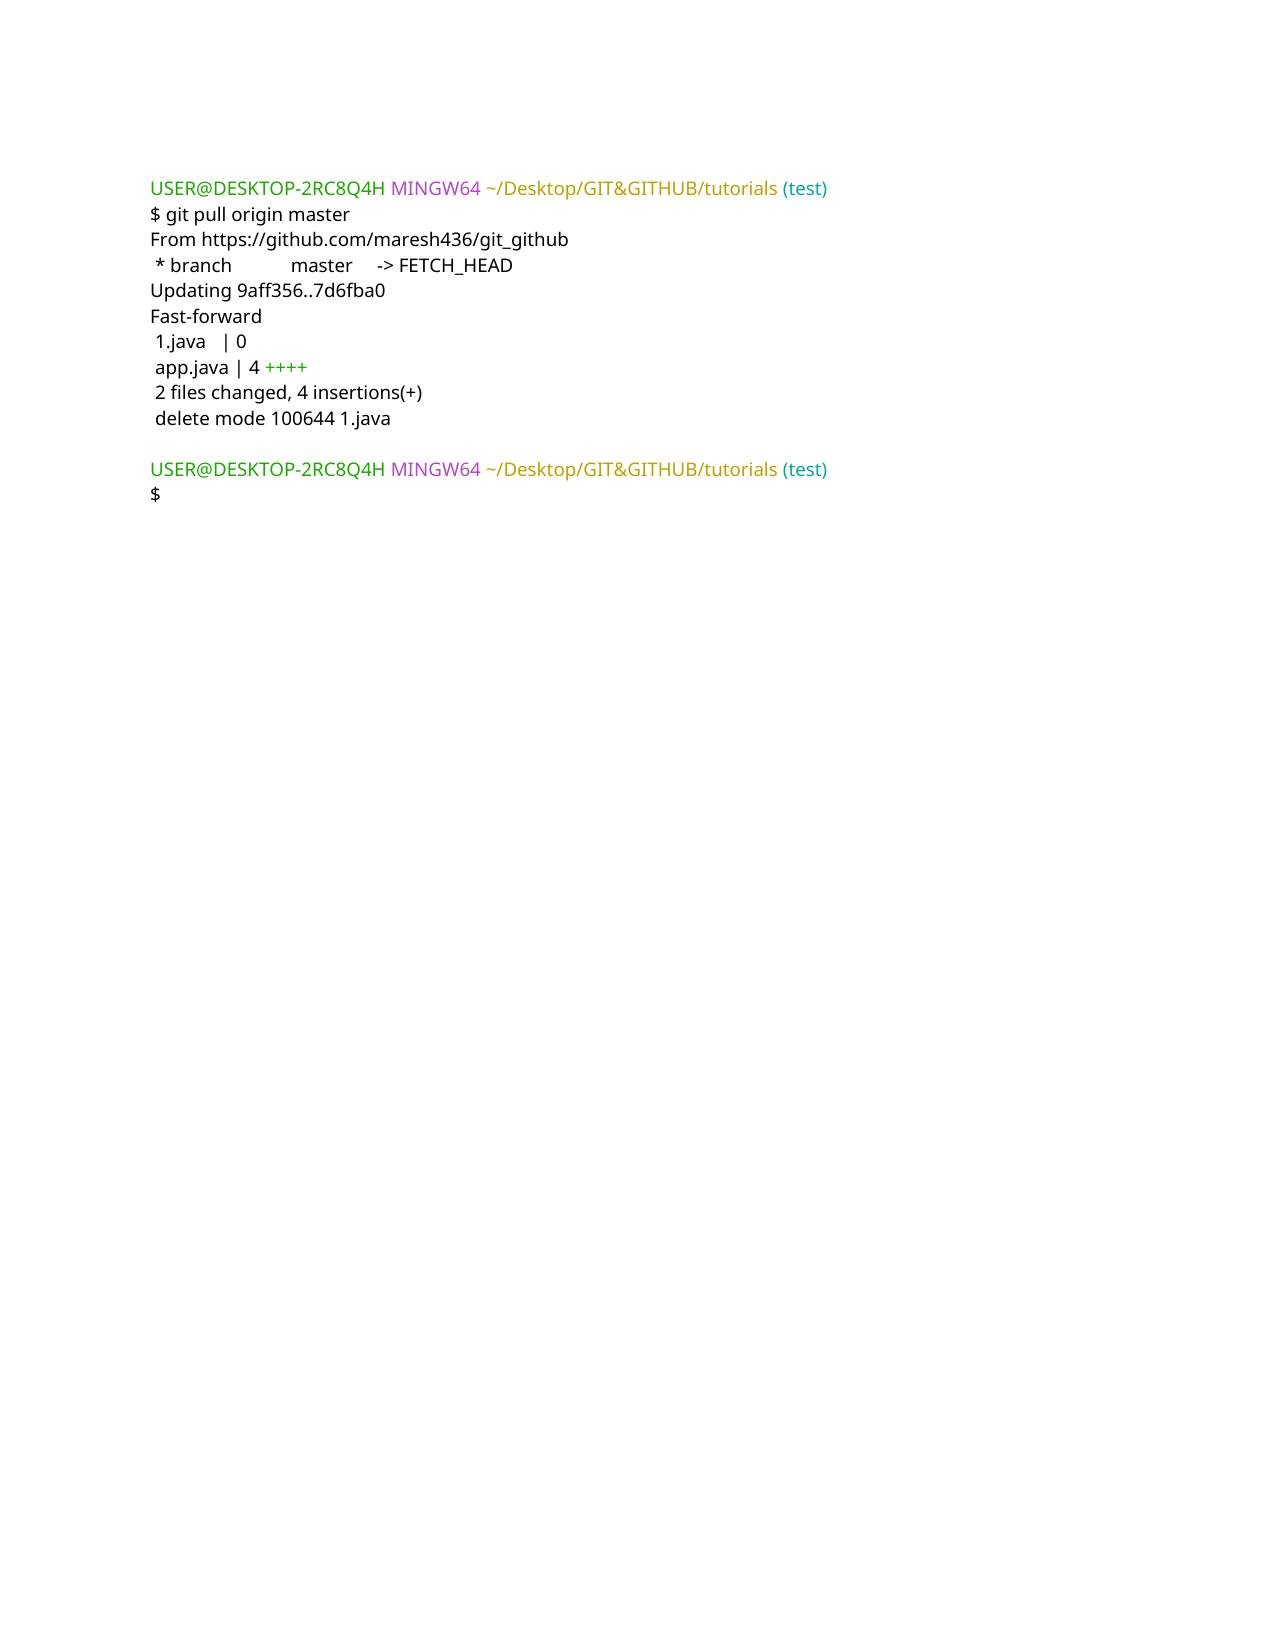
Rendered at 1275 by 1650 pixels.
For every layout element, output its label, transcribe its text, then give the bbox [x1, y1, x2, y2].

text 2 files changed, 4 insertions(+) [150, 380, 1125, 405]
text $ [150, 482, 1125, 507]
text Fast-forward [150, 303, 1125, 329]
text * branch master -> FETCH_HEAD [150, 252, 1125, 278]
text From https://github.com/maresh436/git_github [150, 227, 1125, 252]
text Updating 9aff356..7d6fba0 [150, 278, 1125, 303]
text app.java | 4 ++++ [150, 354, 1125, 380]
text $ git pull origin master [150, 201, 1125, 227]
text delete mode 100644 1.java [150, 405, 1125, 431]
text 1.java | 0 [150, 329, 1125, 354]
text USER@DESKTOP-2RC8Q4H MINGW64 ~/Desktop/GIT&GITHUB/tutorials (test) [150, 176, 1125, 201]
text USER@DESKTOP-2RC8Q4H MINGW64 ~/Desktop/GIT&GITHUB/tutorials (test) [150, 456, 1125, 482]
